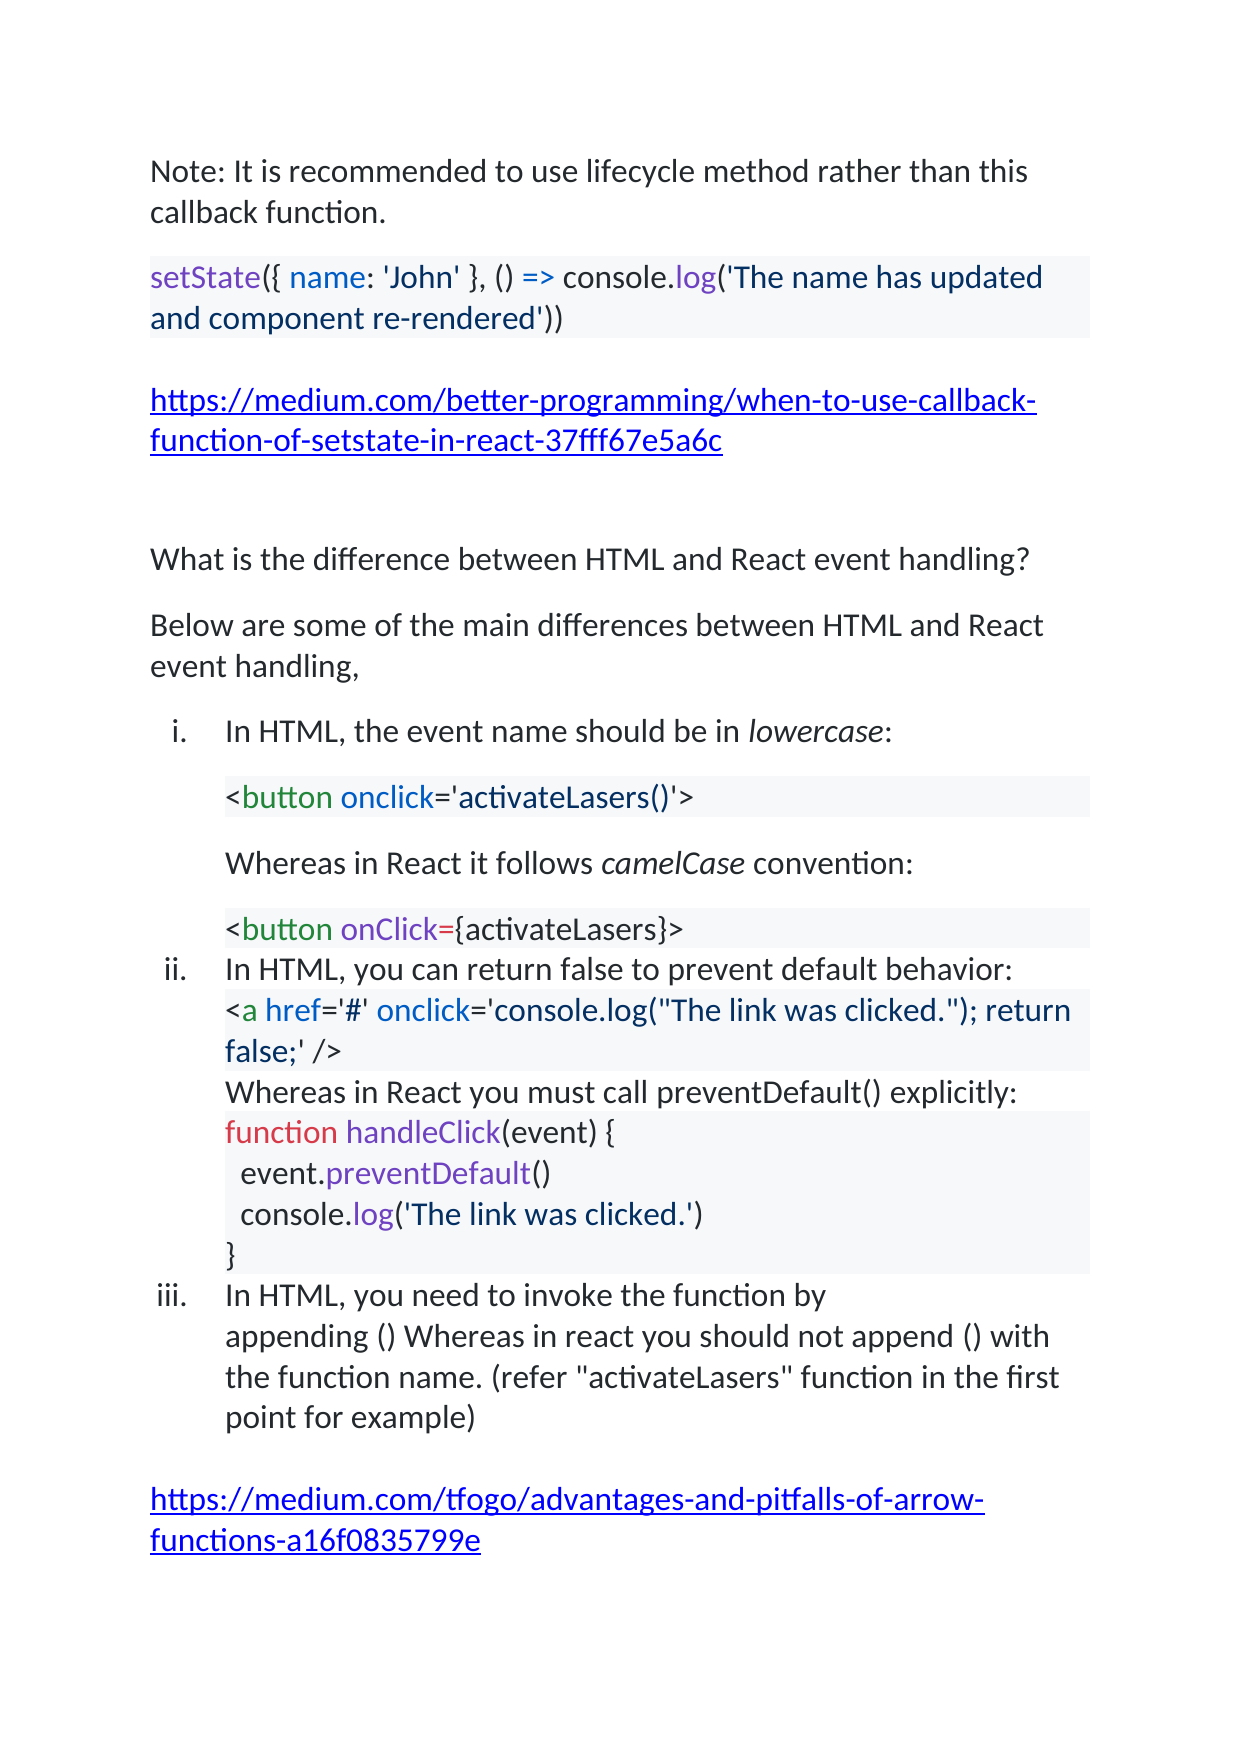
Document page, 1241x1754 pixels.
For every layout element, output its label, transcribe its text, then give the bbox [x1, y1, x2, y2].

text Whereas in React you must call preventDefault() explicitly: [225, 1071, 1090, 1111]
text <a href='#' onclick='console.log("The link was clicked."); return false;' /> [225, 989, 1090, 1071]
text Below are some of the main differences between HTML and React event handling, [150, 604, 1090, 686]
text setState({ name: 'John' }, () => console.log('The name has updated and component re-rendered')) [150, 256, 1090, 338]
text function handleClick(event) { [225, 1111, 1090, 1152]
text <button onClick={activateLasers}> [225, 908, 1090, 948]
list In HTML, you can return false to prevent default behavior: [187, 948, 1090, 989]
list In HTML, the event name should be in lowercase: [187, 711, 1090, 751]
subtitle What is the difference between HTML and React event handling? [150, 538, 1090, 579]
list In HTML, you need to invoke the function by appending () Whereas in react you should not append () with the function name. (refer "activateLasers" function in the first point for example) [187, 1274, 1090, 1437]
text Note: It is recommended to use lifecycle method rather than this callback function. [150, 150, 1090, 231]
text console.log('The link was clicked.') [225, 1193, 1090, 1233]
text <button onclick='activateLasers()'> [225, 776, 1090, 817]
text Whereas in React it follows camelCase convention: [225, 842, 1090, 883]
text https://medium.com/better-programming/when-to-use-callback-function-of-setstate-in-react-37fff67e5a6c [150, 379, 1090, 460]
text } [225, 1233, 1090, 1274]
text event.preventDefault() [225, 1152, 1090, 1193]
text https://medium.com/tfogo/advantages-and-pitfalls-of-arrow-functions-a16f0835799e [150, 1478, 1090, 1559]
